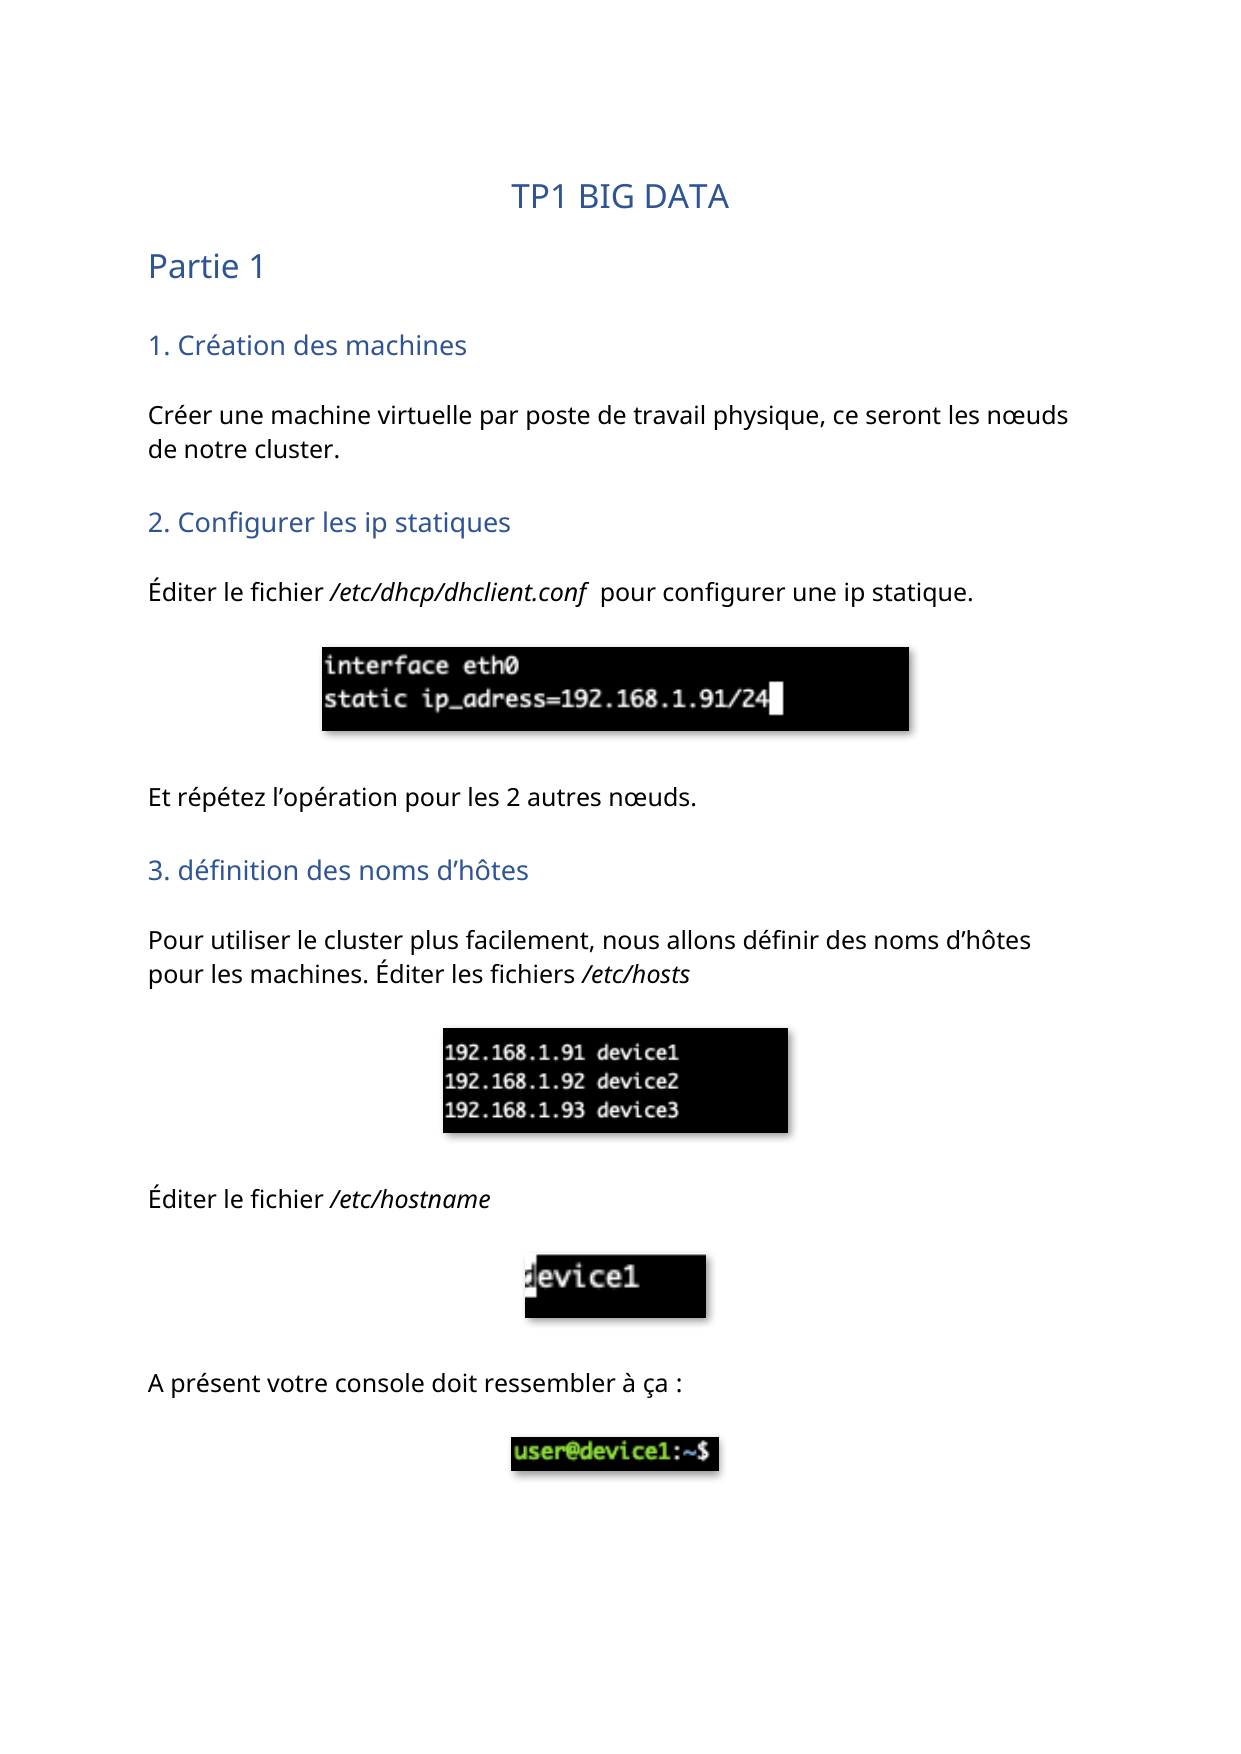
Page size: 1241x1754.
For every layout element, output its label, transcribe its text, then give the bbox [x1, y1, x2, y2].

subtitle 3. définition des noms d’hôtes [148, 852, 1093, 888]
text Éditer le fichier /etc/dhcp/dhclient.conf pour configurer une ip statique. [148, 575, 1093, 609]
subtitle Partie 1 [148, 243, 1093, 288]
subtitle 1. Création des machines [148, 327, 1093, 363]
subtitle 2. Configurer les ip statiques [148, 504, 1093, 541]
picture [511, 1437, 719, 1471]
picture [525, 1253, 706, 1318]
text Et répétez l’opération pour les 2 autres nœuds. [148, 779, 1093, 813]
picture [443, 1028, 788, 1133]
subtitle TP1 BIG DATA [148, 173, 1093, 218]
text Pour utiliser le cluster plus facilement, nous allons définir des noms d’hôtes pour les machines. Éditer les fichiers /etc/hosts [148, 922, 1093, 991]
text A présent votre console doit ressembler à ça : [148, 1365, 1093, 1399]
text Créer une machine virtuelle par poste de travail physique, ce seront les nœuds de notre cluster. [148, 398, 1093, 466]
text Éditer le fichier /etc/hostname [148, 1182, 1093, 1216]
picture [322, 647, 909, 731]
